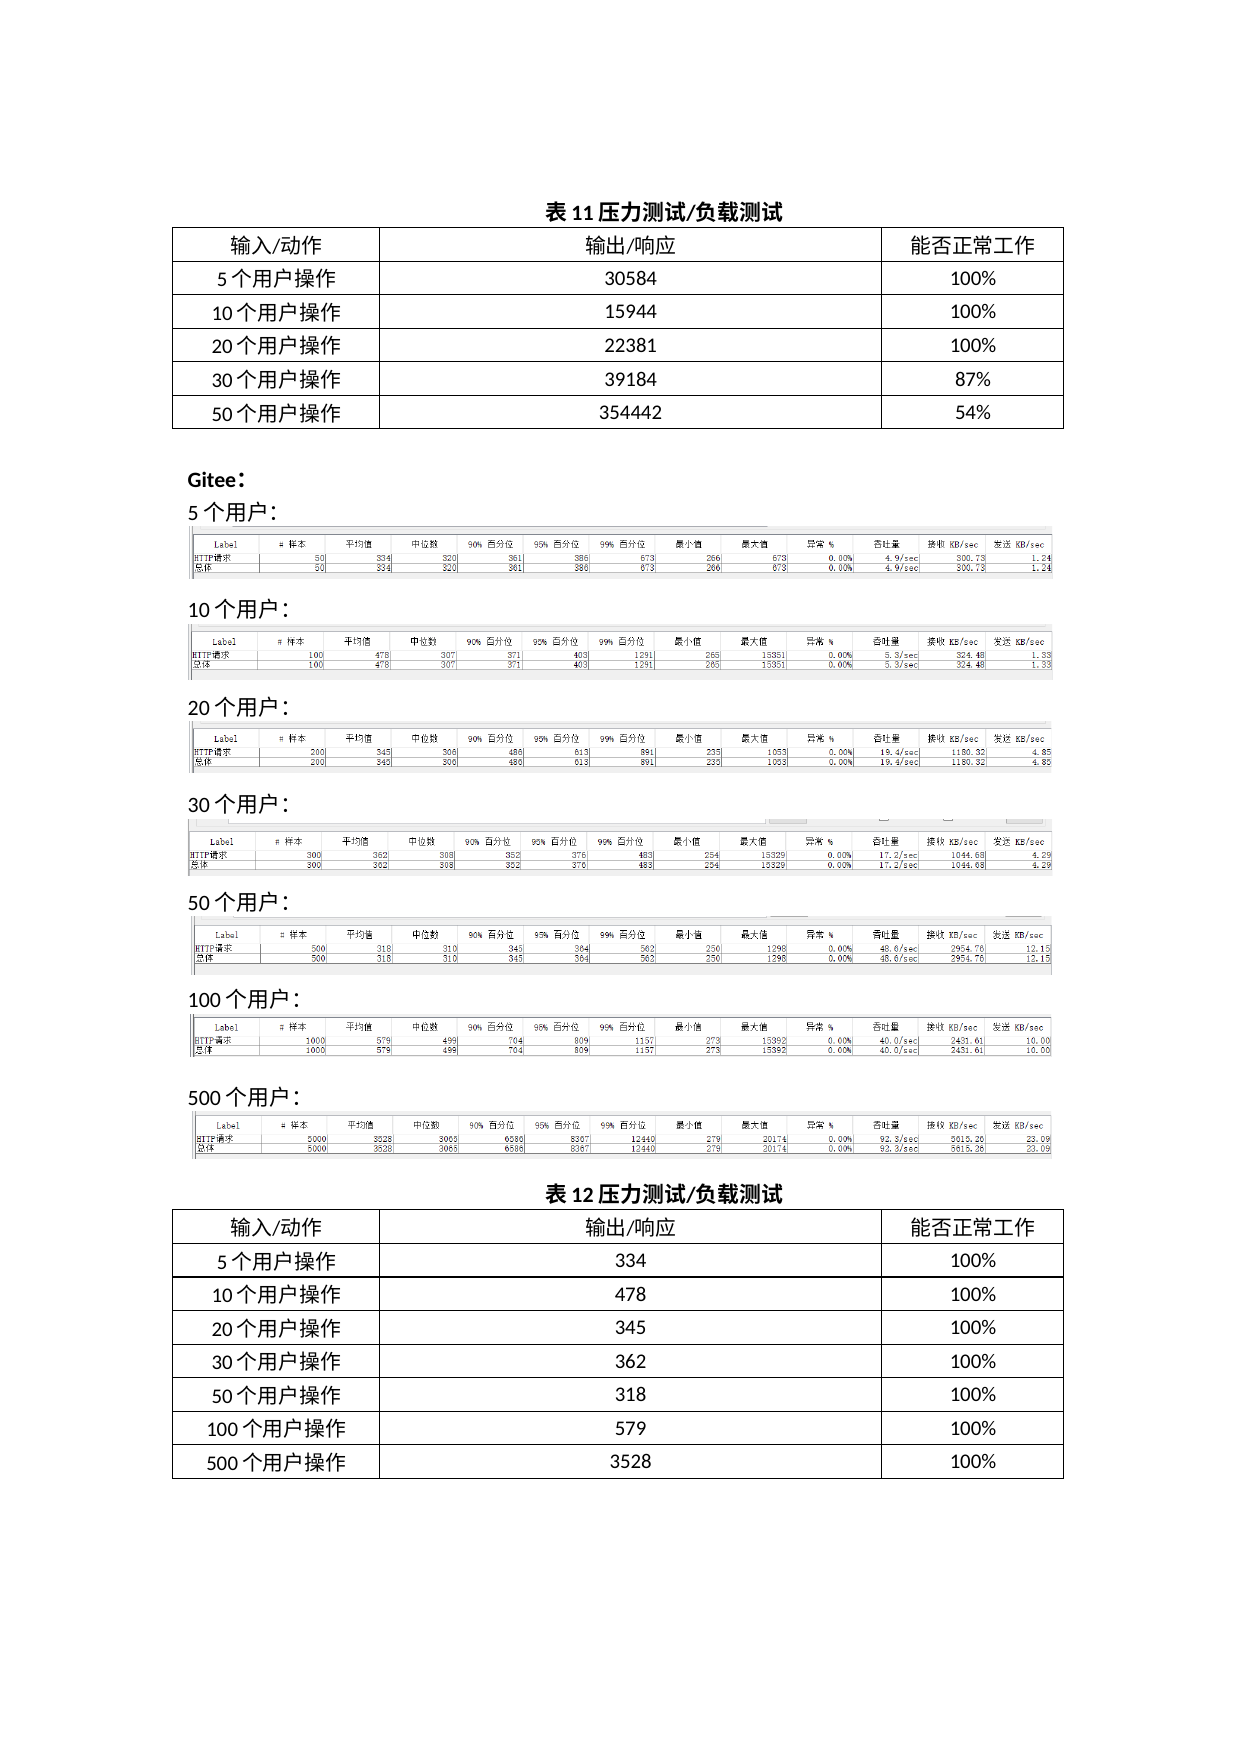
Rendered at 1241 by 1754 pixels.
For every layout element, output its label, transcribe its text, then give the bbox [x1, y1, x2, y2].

table_cell 100% [882, 262, 1063, 294]
table_cell 5个用户操作 [173, 262, 379, 294]
table_cell 345 [380, 1311, 881, 1343]
table_cell 100% [882, 1345, 1063, 1377]
table_cell 15944 [380, 295, 881, 328]
text 表11 压力测试/负载测试 [275, 194, 1053, 227]
picture [187, 624, 1053, 680]
table_cell 100% [882, 1378, 1063, 1411]
table_cell 20个用户操作 [173, 329, 379, 361]
text 500个用户： [187, 1079, 1053, 1112]
table_header 输入/动作 [173, 228, 379, 261]
picture [187, 819, 1053, 876]
table_cell 54% [882, 396, 1063, 428]
table_cell 354442 [380, 396, 881, 428]
picture [187, 1014, 1052, 1057]
text 100个用户： [187, 982, 1053, 1014]
table_cell 318 [380, 1378, 881, 1411]
table_cell 100% [882, 1244, 1063, 1276]
text 50个用户： [187, 884, 1053, 917]
table_cell 39184 [380, 362, 881, 395]
table_cell 87% [882, 362, 1063, 395]
picture [187, 916, 1052, 975]
table_cell 30584 [380, 262, 881, 294]
table_cell 10个用户操作 [173, 1278, 379, 1310]
table_cell 334 [380, 1244, 881, 1276]
table_cell 100% [882, 1412, 1063, 1444]
table_header 能否正常工作 [882, 1210, 1063, 1243]
table_cell 362 [380, 1345, 881, 1377]
text 10个用户： [187, 592, 1053, 624]
table_cell 100个用户操作 [173, 1412, 379, 1444]
table_cell 500个用户操作 [173, 1445, 379, 1478]
table_cell 100% [882, 1311, 1063, 1343]
table_cell 478 [380, 1278, 881, 1310]
table_cell 20个用户操作 [173, 1311, 379, 1343]
table_header 输出/响应 [380, 228, 881, 261]
table_cell 3528 [380, 1445, 881, 1478]
table_cell 22381 [380, 329, 881, 361]
text Gitee： [187, 462, 1053, 494]
text 30个用户： [187, 787, 1053, 819]
text 20个用户： [187, 689, 1053, 722]
table_header 输入/动作 [173, 1210, 379, 1243]
picture [187, 721, 1052, 773]
text 5个用户： [187, 494, 1053, 526]
table_cell 30个用户操作 [173, 1345, 379, 1377]
table_cell 100% [882, 1445, 1063, 1478]
table_cell 100% [882, 295, 1063, 328]
table_cell 50个用户操作 [173, 1378, 379, 1411]
table_header 能否正常工作 [882, 228, 1063, 261]
picture [187, 526, 1053, 579]
table_cell 100% [882, 329, 1063, 361]
table_cell 5个用户操作 [173, 1244, 379, 1276]
table_cell 30个用户操作 [173, 362, 379, 395]
table_cell 100% [882, 1278, 1063, 1310]
table_cell 50个用户操作 [173, 396, 379, 428]
picture [187, 1111, 1052, 1159]
table_header 输出/响应 [380, 1210, 881, 1243]
text 表12 压力测试/负载测试 [275, 1177, 1053, 1209]
table_cell 10个用户操作 [173, 295, 379, 328]
table_cell 579 [380, 1412, 881, 1444]
